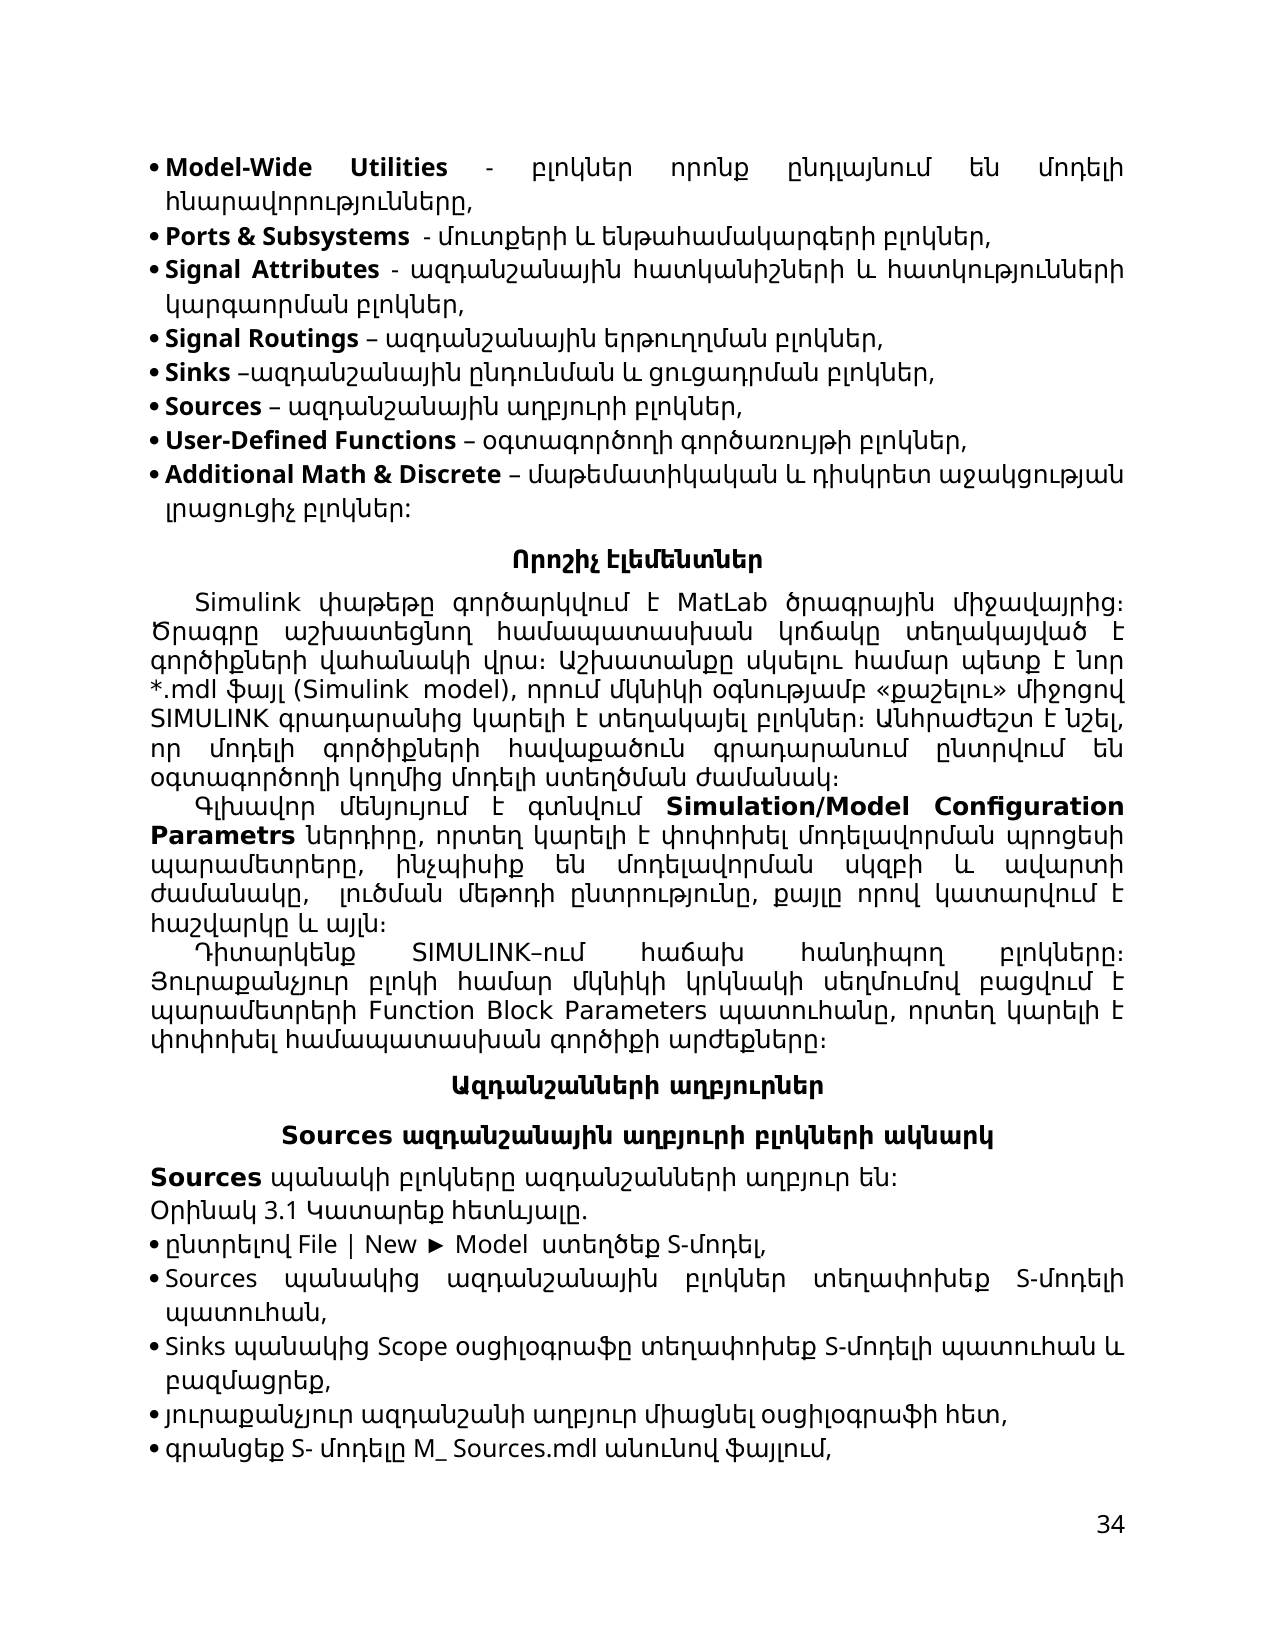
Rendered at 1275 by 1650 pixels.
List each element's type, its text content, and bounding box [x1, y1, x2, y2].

list գրանցեք S- մոդելը M_ Sources.mdl անունով ֆայլում, [150, 1431, 1125, 1465]
list Sinks –ազդանշանային ընդունման և ցուցադրման բլոկներ, [150, 354, 1125, 388]
text Դիտարկենք SIMULINK–ում հաճախ հանդիպող բլոկները։ Յուրաքանչյուր բլոկի համար մկնիկի կրկնակի սեղմումով բացվում է պարամետրերի Function Block Parameters պատուհանը, որտեղ կարելի է փոփոխել համապատասխան գործիքի արժեքները։ [150, 938, 1125, 1054]
text Sources պանակի բլոկները ազդանշանների աղբյուր են: [150, 1163, 1125, 1192]
list Signal Attributes - ազդանշանային հատկանիշների և հատկությունների կարգաորման բլոկներ, [150, 252, 1125, 320]
list Sources – ազդանշանային աղբյուրի բլոկներ, [150, 388, 1125, 422]
list ընտրելով File | New ► Model ստեղծեք S-մոդել, [150, 1226, 1125, 1260]
list Signal Routings – ազդանշանային երթուղղման բլոկներ, [150, 320, 1125, 354]
list յուրաքանչյուր ազդանշանի աղբյուր միացնել օսցիլօգրաֆի հետ, [150, 1397, 1125, 1431]
subtitle Ազդանշանների աղբյուրներ [150, 1071, 1125, 1100]
list User-Defined Functions – օգտագործողի գործառույթի բլոկներ, [150, 422, 1125, 457]
subtitle Որոշիչ էլեմենտներ [150, 541, 1125, 575]
subtitle Sources ազդանշանային աղբյուրի բլոկների ակնարկ [150, 1121, 1125, 1151]
text Simulink փաթեթը գործարկվում է MatLab ծրագրային միջավայրից։ Ծրագրը աշխատեցնող համապատասխան կոճակը տեղակայված է գործիքների վահանակի վրա։ Աշխատանքը սկսելու համար պետք է նոր *.mdl ֆայլ (Simulink model), որում մկնիկի օգնությամբ «քաշելու» միջոցով SIMULINK գրադարանից կարելի է տեղակայել բլոկներ։ Անհրաժեշտ է նշել, որ մոդելի գործիքների հավաքածուն գրադարանում ընտրվում են օգտագործողի կողմից մոդելի ստեղծման ժամանակ։ [150, 588, 1125, 792]
list Sources պանակից ազդանշանային բլոկներ տեղափոխեք S-մոդելի պատուհան, [150, 1260, 1125, 1328]
list Ports & Subsystems - մուտքերի և ենթահամակարգերի բլոկներ, [150, 218, 1125, 252]
list Additional Math & Discrete – մաթեմատիկական և դիսկրետ աջակցության լրացուցիչ բլոկներ: [150, 457, 1125, 525]
list Model-Wide Utilities - բլոկներ որոնք ընդլայնում են մոդելի հնարավորությունները, [150, 150, 1125, 218]
list Sinks պանակից Scope օսցիլօգրաֆը տեղափոխեք S-մոդելի պատուհան և բազմացրեք, [150, 1328, 1125, 1397]
text Օրինակ 3.1 Կատարեք հետևյալը. [150, 1192, 1125, 1226]
text Գլխավոր մենյույում է գտնվում Simulation/Model Configuration Parametrs ներդիրը, որտեղ կարելի է փոփոխել մոդելավորման պրոցեսի պարամետրերը, ինչպիսիք են մոդելավորման սկզբի և ավարտի ժամանակը, լուծման մեթոդի ընտրությունը, քայլը որով կատարվում է հաշվարկը և այլն։ [150, 792, 1125, 938]
